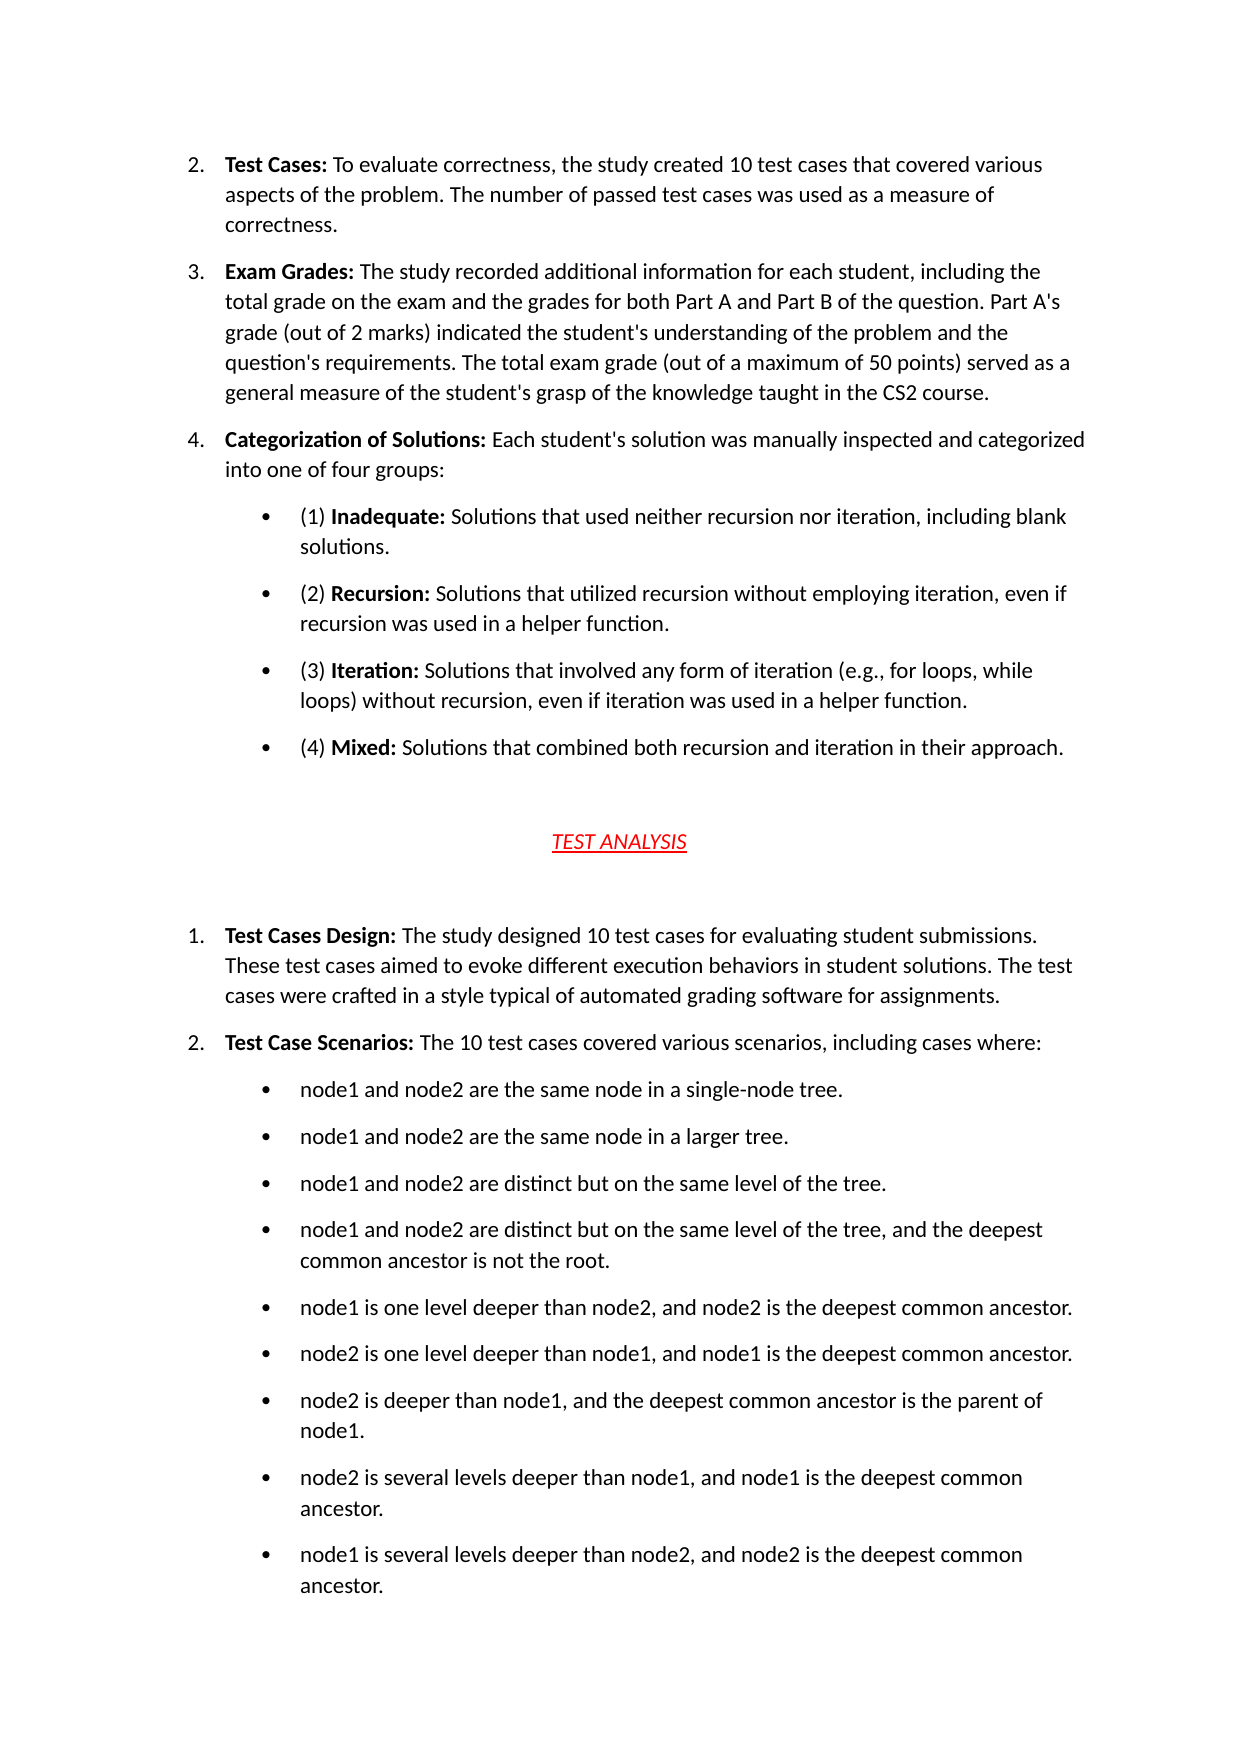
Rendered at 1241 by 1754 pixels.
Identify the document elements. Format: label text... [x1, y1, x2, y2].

list Test Cases: To evaluate correctness, the study created 10 test cases that covered various aspects of the problem. The number of passed test cases was used as a measure of correctness. [187, 150, 1090, 238]
list (3) Iteration: Solutions that involved any form of iteration (e.g., for loops, while loops) without recursion, even if iteration was used in a helper function. [262, 656, 1090, 714]
list node2 is several levels deeper than node1, and node1 is the deepest common ancestor. [262, 1463, 1090, 1522]
list (4) Mixed: Solutions that combined both recursion and iteration in their approach. [262, 733, 1090, 761]
list node1 and node2 are the same node in a single-node tree. [262, 1075, 1090, 1103]
list (1) Inadequate: Solutions that used neither recursion nor iteration, including blank solutions. [262, 502, 1090, 560]
list node1 and node2 are distinct but on the same level of the tree. [262, 1169, 1090, 1197]
list Categorization of Solutions: Each student's solution was manually inspected and categorized into one of four groups: [187, 425, 1090, 483]
text TEST ANALYSIS [150, 827, 1090, 855]
list Test Case Scenarios: The 10 test cases covered various scenarios, including cases where: [187, 1028, 1090, 1056]
list node1 is one level deeper than node2, and node2 is the deepest common ancestor. [262, 1293, 1090, 1321]
list node1 and node2 are the same node in a larger tree. [262, 1122, 1090, 1150]
list node1 and node2 are distinct but on the same level of the tree, and the deepest common ancestor is not the root. [262, 1216, 1090, 1274]
list (2) Recursion: Solutions that utilized recursion without employing iteration, even if recursion was used in a helper function. [262, 579, 1090, 637]
list Exam Grades: The study recorded additional information for each student, including the total grade on the exam and the grades for both Part A and Part B of the question. Part A's grade (out of 2 marks) indicated the student's understanding of the problem and the question's requirements. The total exam grade (out of a maximum of 50 points) served as a general measure of the student's grasp of the knowledge taught in the CS2 course. [187, 257, 1090, 406]
list node2 is deeper than node1, and the deepest common ancestor is the parent of node1. [262, 1386, 1090, 1445]
list node1 is several levels deeper than node2, and node2 is the deepest common ancestor. [262, 1541, 1090, 1599]
list Test Cases Design: The study designed 10 test cases for evaluating student submissions. These test cases aimed to evoke different execution behaviors in student solutions. The test cases were crafted in a style typical of automated grading software for assignments. [187, 921, 1090, 1009]
list node2 is one level deeper than node1, and node1 is the deepest common ancestor. [262, 1339, 1090, 1368]
